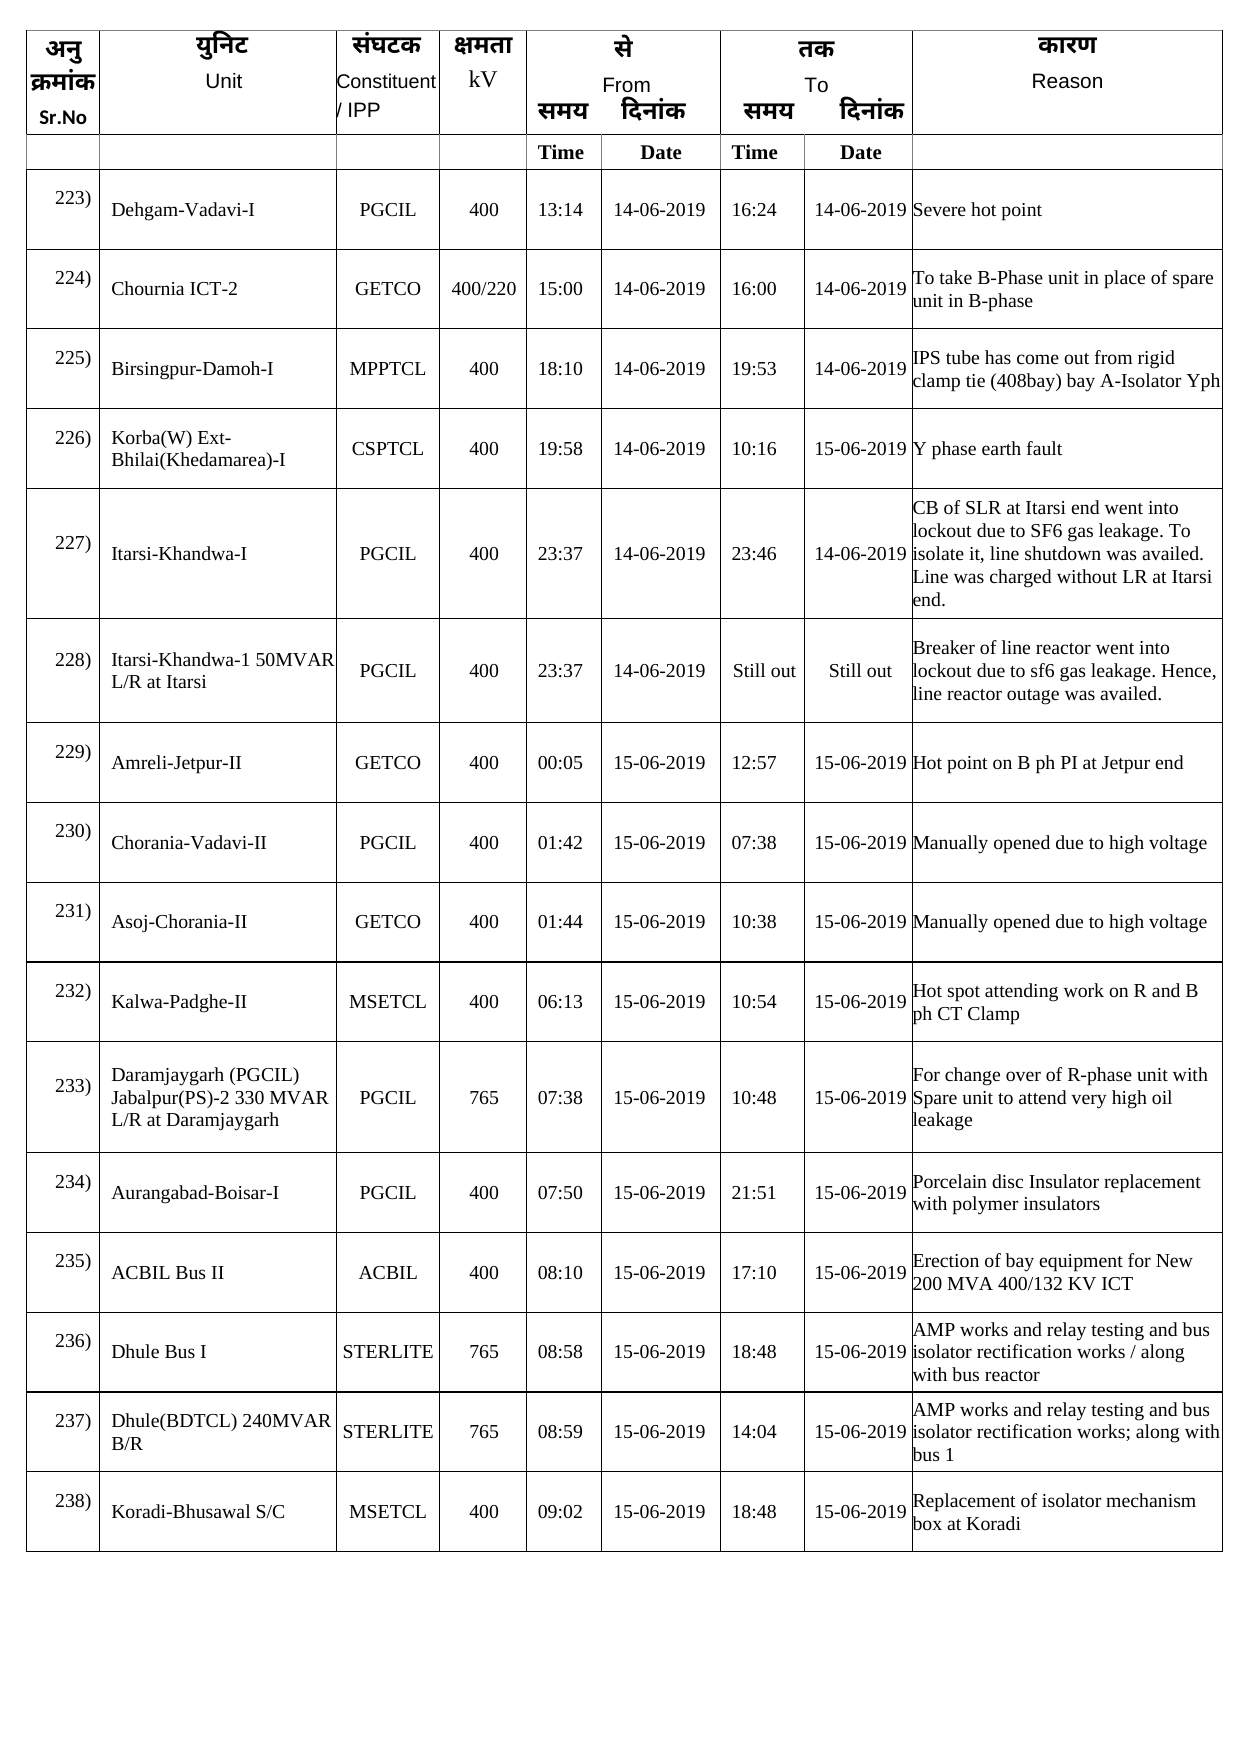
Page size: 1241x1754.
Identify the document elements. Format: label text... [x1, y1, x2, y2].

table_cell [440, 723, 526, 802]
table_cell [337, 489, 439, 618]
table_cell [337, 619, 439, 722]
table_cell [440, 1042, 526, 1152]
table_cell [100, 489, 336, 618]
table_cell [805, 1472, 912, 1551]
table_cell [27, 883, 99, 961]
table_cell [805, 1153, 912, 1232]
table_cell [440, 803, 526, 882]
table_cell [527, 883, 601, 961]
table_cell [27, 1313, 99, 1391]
table_cell Time [527, 135, 601, 169]
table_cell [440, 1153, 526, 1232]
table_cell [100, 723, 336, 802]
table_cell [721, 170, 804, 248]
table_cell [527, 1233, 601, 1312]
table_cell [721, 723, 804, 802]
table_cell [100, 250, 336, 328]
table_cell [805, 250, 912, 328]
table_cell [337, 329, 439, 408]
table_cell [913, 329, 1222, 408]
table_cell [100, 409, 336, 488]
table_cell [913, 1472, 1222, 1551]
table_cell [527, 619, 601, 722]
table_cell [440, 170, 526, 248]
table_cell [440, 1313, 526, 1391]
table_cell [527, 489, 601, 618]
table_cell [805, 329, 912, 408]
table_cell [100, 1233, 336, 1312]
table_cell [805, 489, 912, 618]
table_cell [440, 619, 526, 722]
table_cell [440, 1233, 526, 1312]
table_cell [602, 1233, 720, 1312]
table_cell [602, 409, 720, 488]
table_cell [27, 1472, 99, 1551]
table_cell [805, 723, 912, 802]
table_cell [440, 135, 526, 169]
table_header क्षमता kV [440, 31, 526, 134]
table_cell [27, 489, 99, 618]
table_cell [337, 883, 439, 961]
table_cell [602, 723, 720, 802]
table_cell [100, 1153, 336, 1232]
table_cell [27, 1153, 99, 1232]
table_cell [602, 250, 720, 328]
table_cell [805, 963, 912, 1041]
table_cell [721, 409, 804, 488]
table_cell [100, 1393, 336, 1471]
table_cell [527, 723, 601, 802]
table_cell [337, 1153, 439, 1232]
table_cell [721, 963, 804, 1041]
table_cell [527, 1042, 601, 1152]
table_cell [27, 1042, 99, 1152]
table_cell [27, 135, 99, 169]
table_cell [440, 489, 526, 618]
table_cell Time [721, 135, 804, 169]
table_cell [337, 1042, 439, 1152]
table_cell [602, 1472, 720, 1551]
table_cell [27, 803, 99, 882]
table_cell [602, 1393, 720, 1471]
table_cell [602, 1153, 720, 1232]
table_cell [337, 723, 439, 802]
table_cell [337, 135, 439, 169]
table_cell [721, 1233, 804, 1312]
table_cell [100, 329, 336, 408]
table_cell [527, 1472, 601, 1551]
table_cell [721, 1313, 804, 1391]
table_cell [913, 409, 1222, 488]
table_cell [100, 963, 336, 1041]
table_header से From समय दिनांक [527, 31, 720, 134]
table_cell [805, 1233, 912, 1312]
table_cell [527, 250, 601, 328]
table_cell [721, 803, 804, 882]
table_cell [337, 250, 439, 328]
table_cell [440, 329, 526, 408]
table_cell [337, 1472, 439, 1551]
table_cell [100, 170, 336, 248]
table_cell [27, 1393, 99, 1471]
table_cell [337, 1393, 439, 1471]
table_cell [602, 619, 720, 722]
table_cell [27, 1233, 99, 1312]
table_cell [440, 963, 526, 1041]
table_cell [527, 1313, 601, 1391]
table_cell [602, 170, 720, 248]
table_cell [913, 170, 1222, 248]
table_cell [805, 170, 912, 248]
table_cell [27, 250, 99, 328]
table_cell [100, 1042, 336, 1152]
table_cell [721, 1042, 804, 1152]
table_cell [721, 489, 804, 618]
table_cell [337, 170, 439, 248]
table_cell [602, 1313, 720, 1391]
table_cell Date [602, 135, 720, 169]
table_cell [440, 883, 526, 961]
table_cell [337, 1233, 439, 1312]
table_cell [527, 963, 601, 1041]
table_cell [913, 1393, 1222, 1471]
table_header युनिट Unit [100, 31, 336, 134]
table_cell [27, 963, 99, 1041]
table_cell [913, 135, 1222, 169]
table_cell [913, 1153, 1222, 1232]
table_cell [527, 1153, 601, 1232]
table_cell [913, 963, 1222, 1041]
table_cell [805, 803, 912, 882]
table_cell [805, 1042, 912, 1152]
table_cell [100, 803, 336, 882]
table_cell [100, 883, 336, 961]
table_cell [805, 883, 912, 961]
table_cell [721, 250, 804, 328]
table_cell Date [805, 135, 912, 169]
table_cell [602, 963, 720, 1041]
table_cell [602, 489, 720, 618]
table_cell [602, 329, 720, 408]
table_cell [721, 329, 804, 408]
table_header संघटक Constituent/ IPP [337, 31, 439, 134]
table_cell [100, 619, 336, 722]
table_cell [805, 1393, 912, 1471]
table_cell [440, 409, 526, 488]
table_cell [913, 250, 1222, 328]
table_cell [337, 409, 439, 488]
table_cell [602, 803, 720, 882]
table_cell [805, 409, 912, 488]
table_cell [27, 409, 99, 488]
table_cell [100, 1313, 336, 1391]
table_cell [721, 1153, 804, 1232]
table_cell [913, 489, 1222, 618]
table_header कारण Reason [913, 31, 1222, 134]
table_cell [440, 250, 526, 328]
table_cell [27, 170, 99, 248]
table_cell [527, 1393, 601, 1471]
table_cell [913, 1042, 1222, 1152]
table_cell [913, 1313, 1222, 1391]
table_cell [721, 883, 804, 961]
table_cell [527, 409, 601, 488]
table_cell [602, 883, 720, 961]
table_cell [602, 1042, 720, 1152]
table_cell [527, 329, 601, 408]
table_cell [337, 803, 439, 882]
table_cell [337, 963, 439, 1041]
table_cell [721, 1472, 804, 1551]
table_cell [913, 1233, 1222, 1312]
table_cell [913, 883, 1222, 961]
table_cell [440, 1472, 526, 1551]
table_header अनु क्रमांक Sr.No [27, 31, 99, 134]
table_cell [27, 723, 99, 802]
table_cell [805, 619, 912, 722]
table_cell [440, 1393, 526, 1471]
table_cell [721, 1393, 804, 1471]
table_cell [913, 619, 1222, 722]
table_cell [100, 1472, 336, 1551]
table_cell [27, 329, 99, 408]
table_cell [100, 135, 336, 169]
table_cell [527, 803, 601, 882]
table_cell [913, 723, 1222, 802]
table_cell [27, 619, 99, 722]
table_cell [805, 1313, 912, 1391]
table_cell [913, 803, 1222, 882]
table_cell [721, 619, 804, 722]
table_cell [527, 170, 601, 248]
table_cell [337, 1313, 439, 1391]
table_header तक To समय दिनांक [721, 31, 912, 134]
